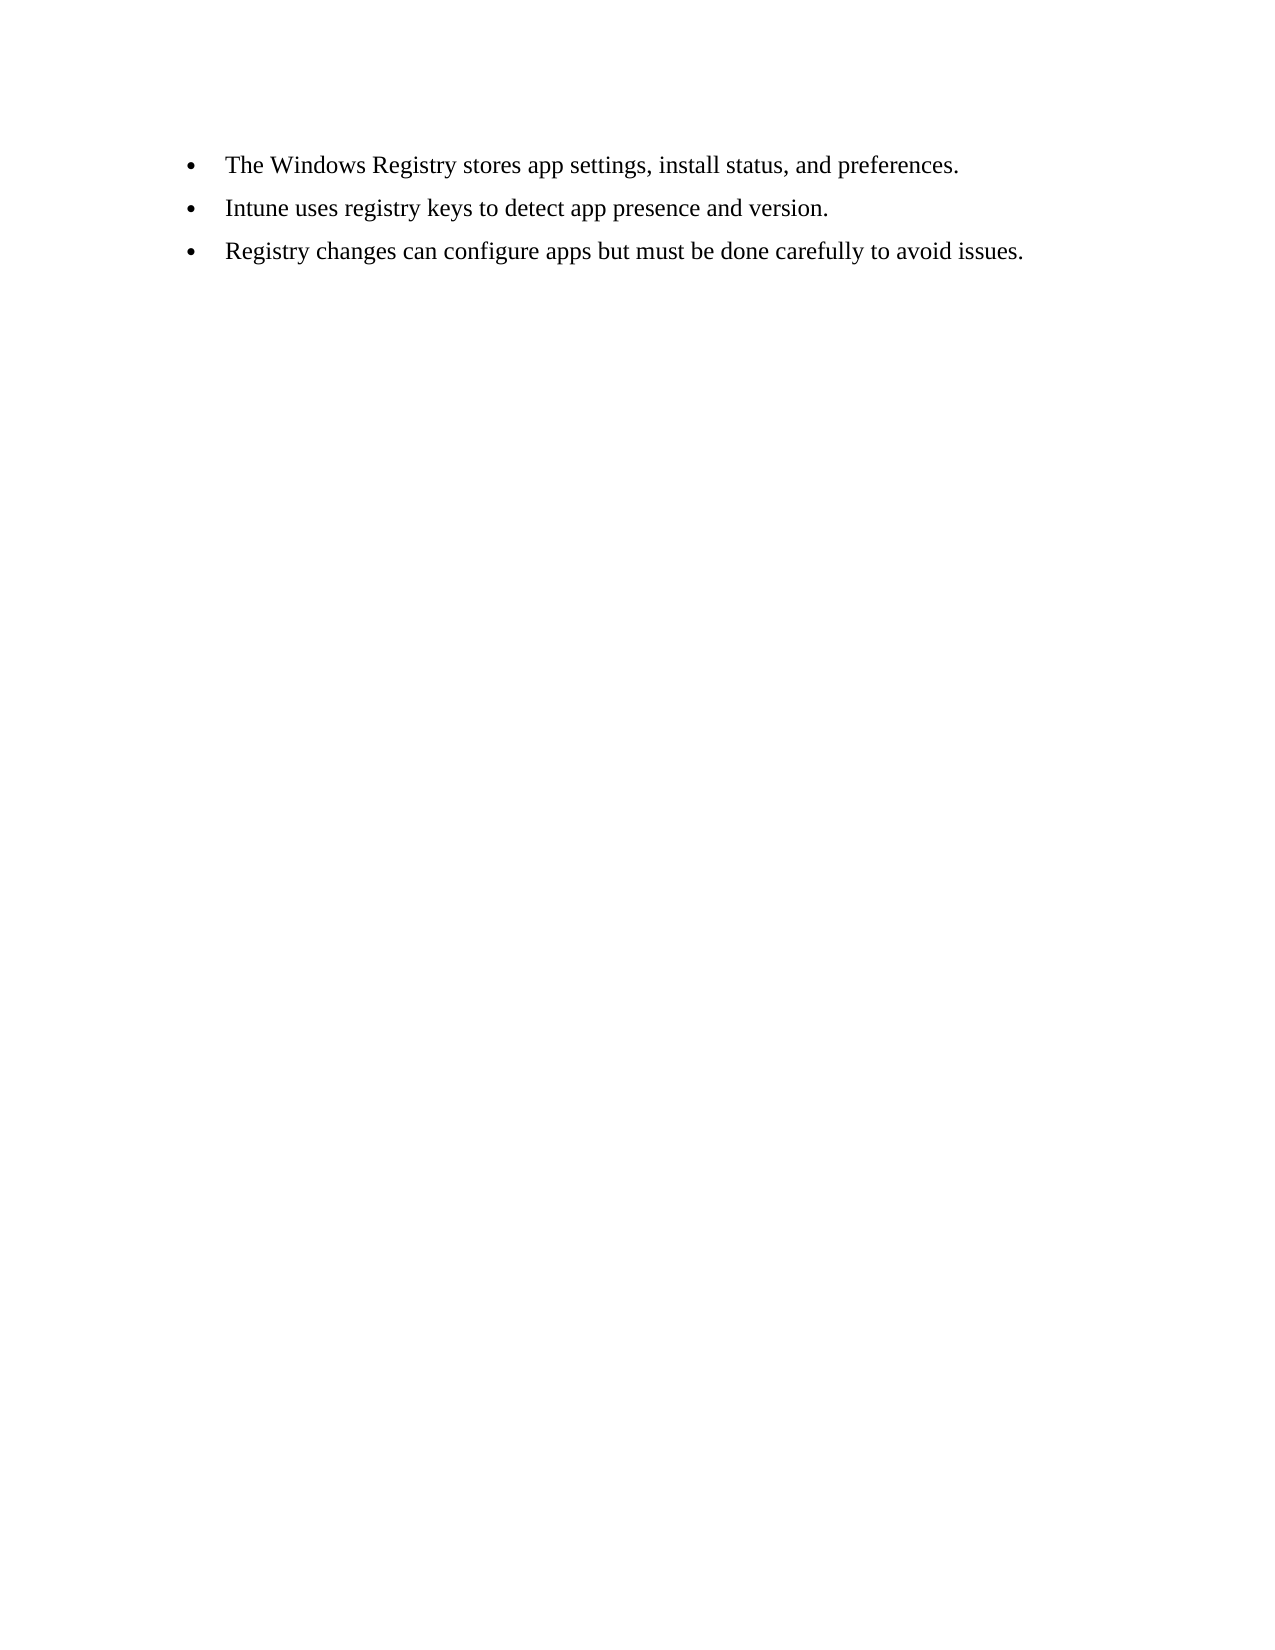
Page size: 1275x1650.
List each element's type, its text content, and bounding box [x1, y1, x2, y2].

list The Windows Registry stores app settings, install status, and preferences. [187, 150, 1125, 179]
list Intune uses registry keys to detect app presence and version. [187, 193, 1125, 222]
list Registry changes can configure apps but must be done carefully to avoid issues. [187, 236, 1125, 265]
